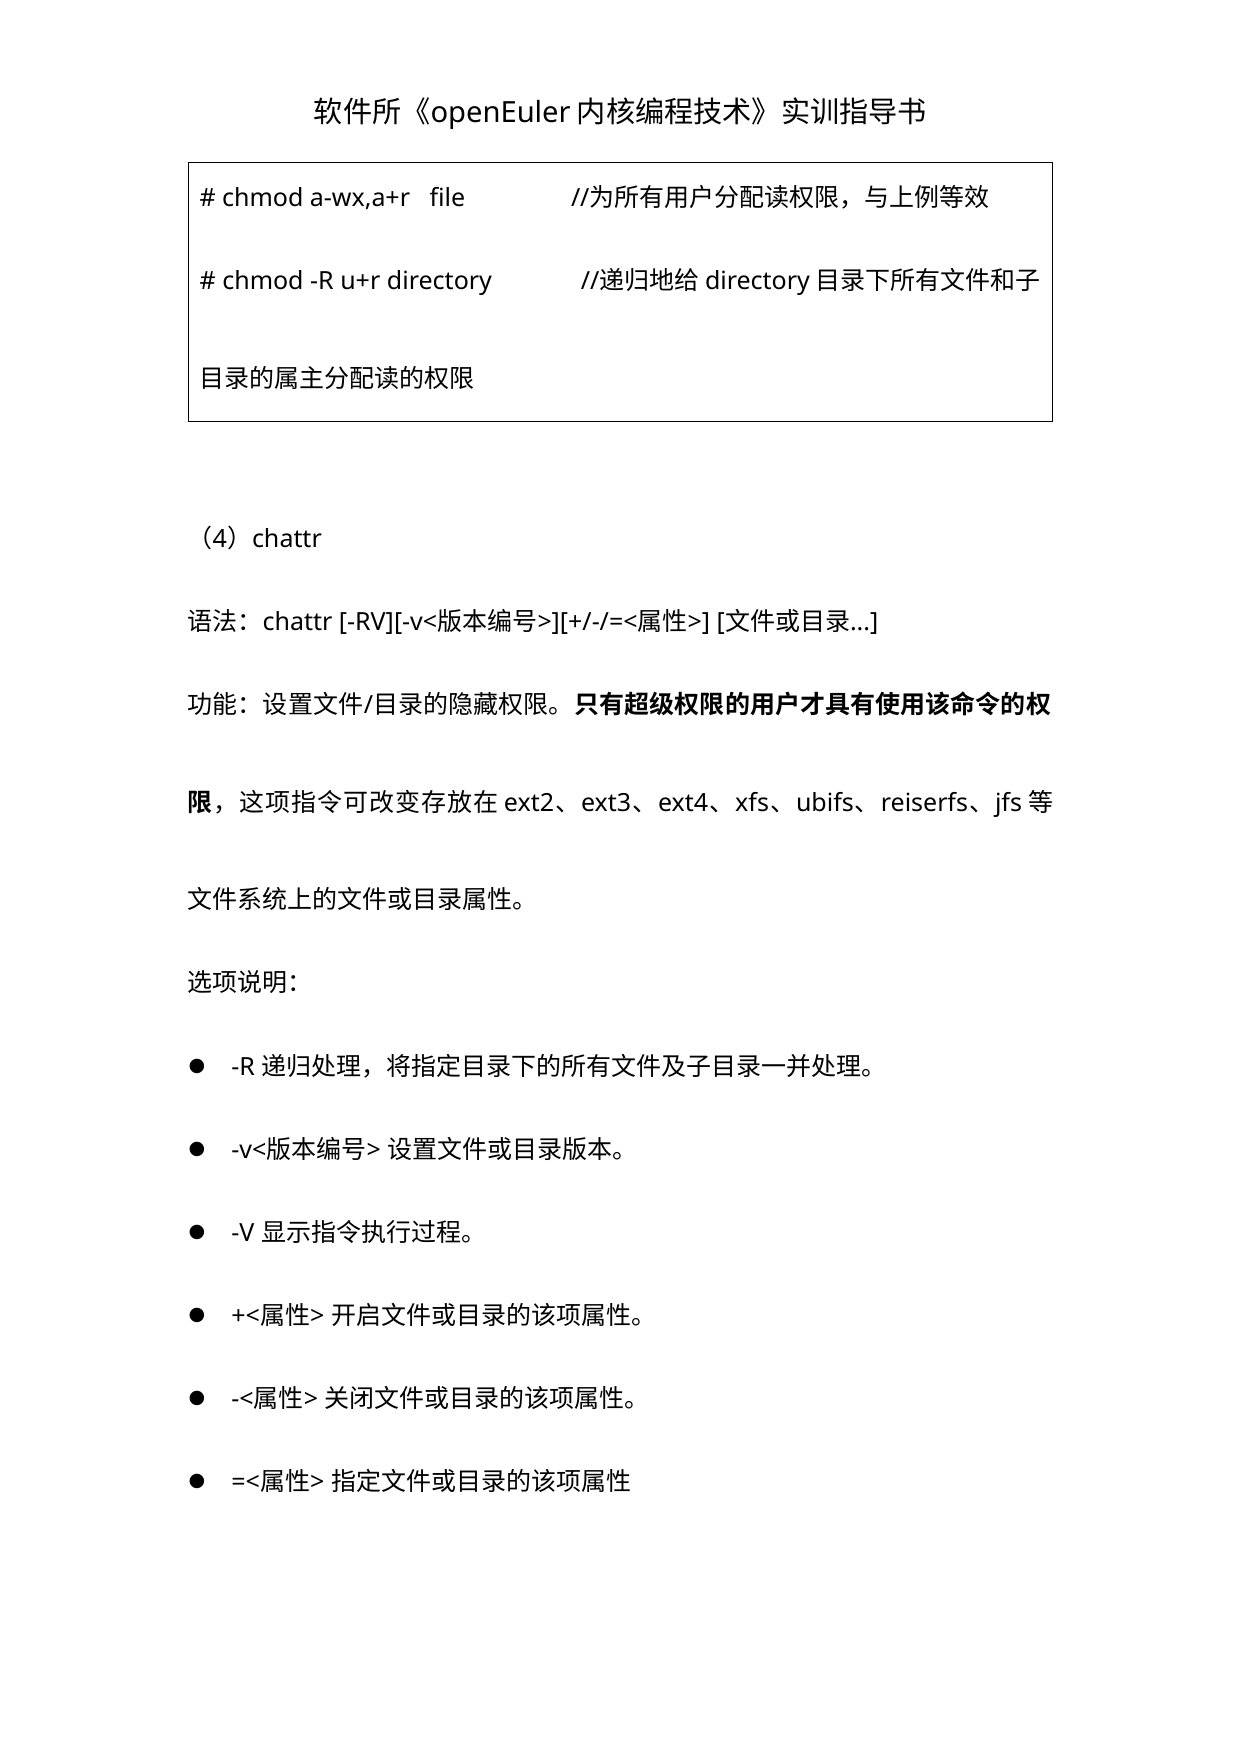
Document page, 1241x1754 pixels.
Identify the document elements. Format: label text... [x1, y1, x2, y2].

text 选项说明： [187, 948, 1053, 1013]
text （4）chattr [187, 504, 1053, 569]
list -<属性> 关闭文件或目录的该项属性。 [187, 1364, 1053, 1429]
list -v<版本编号> 设置文件或目录版本。 [187, 1115, 1053, 1180]
text 功能：设置文件/目录的隐藏权限。只有超级权限的用户才具有使用该命令的权限，这项指令可改变存放在ext2、ext3、ext4、xfs、ubifs、reiserfs、jfs等文件系统上的文件或目录属性。 [187, 670, 1053, 930]
list =<属性> 指定文件或目录的该项属性 [187, 1447, 1053, 1512]
list -R 递归处理，将指定目录下的所有文件及子目录一并处理。 [187, 1032, 1053, 1097]
list -V 显示指令执行过程。 [187, 1198, 1053, 1263]
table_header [189, 163, 1052, 421]
list +<属性> 开启文件或目录的该项属性。 [187, 1281, 1053, 1346]
text 语法：chattr [-RV][-v<版本编号>][+/-/=<属性>] [文件或目录...] [187, 587, 1053, 652]
